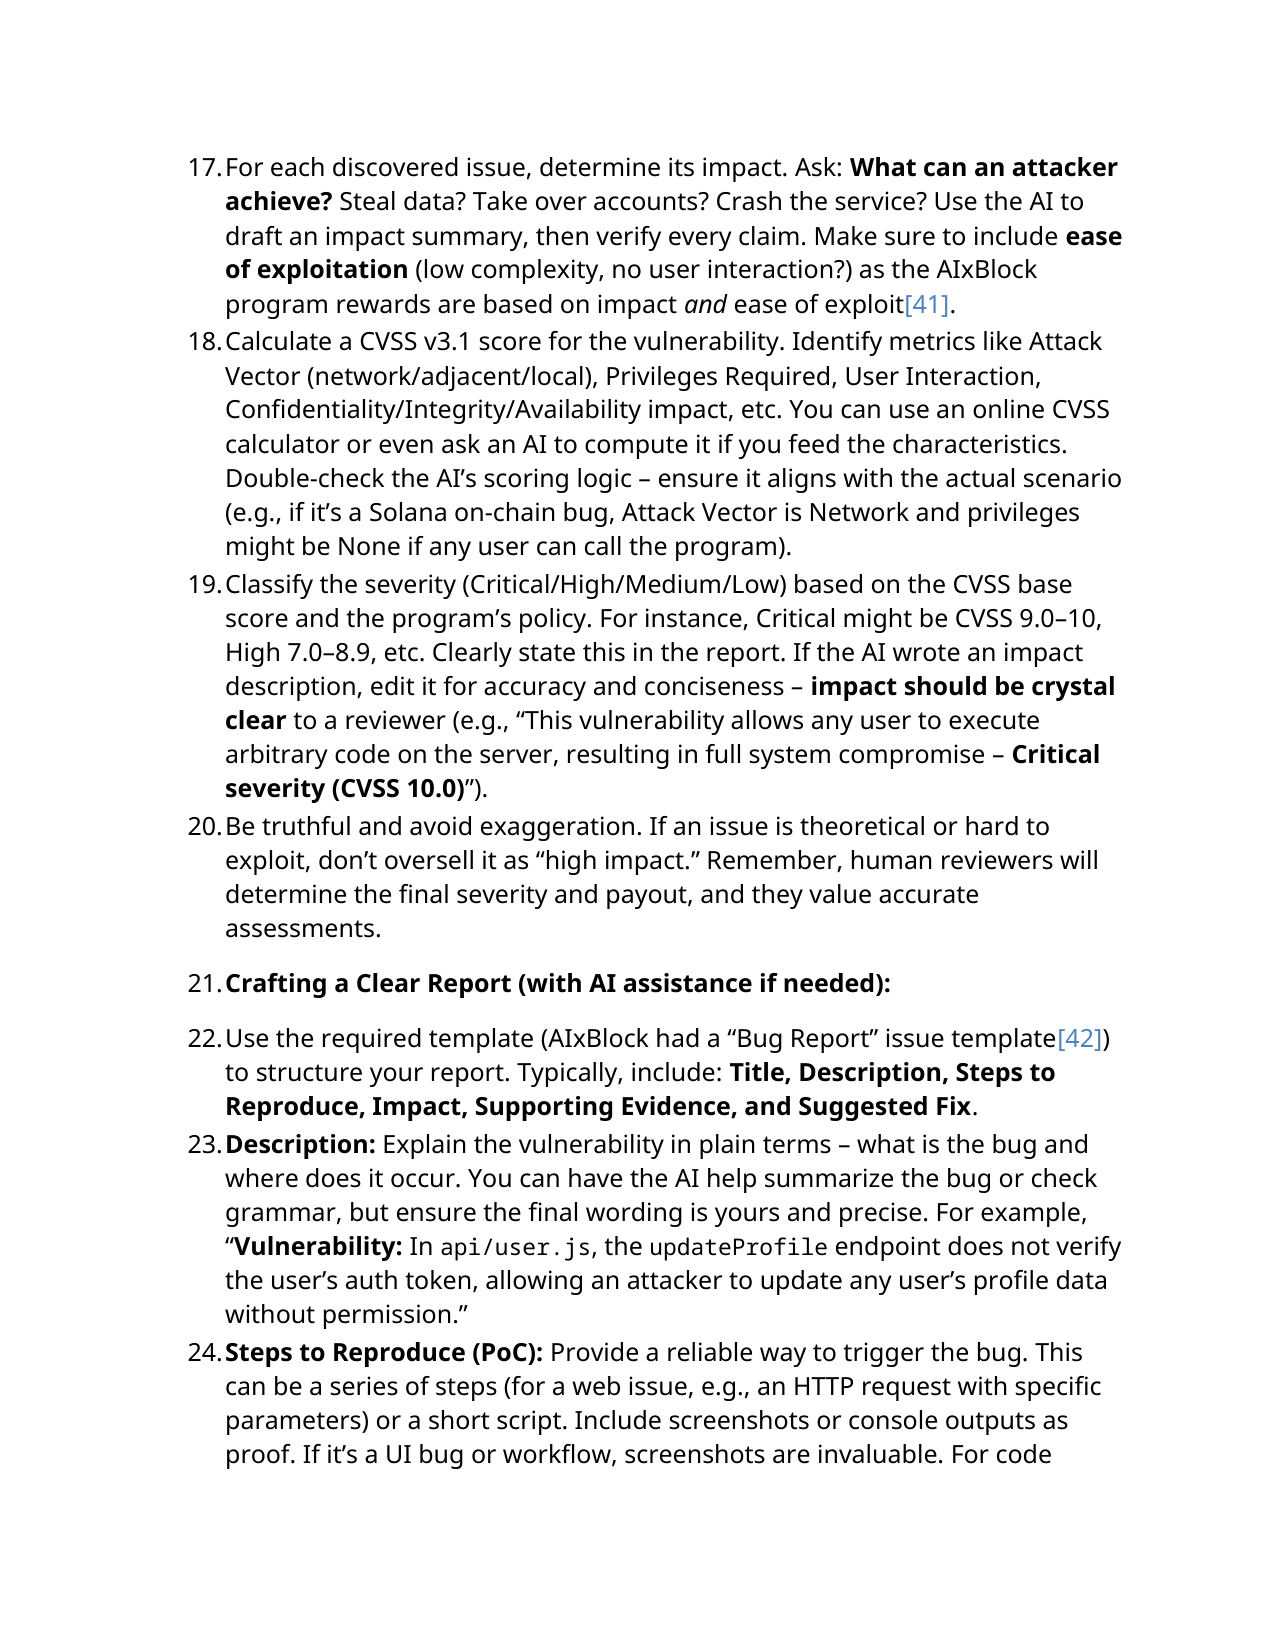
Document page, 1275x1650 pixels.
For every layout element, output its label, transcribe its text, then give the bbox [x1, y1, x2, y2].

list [187, 1334, 1125, 1471]
list For each discovered issue, determine its impact. Ask: What can an attacker achieve? Steal data? Take over accounts? Crash the service? Use the AI to draft an impact summary, then verify every claim. Make sure to include ease of exploitation (low complexity, no user interaction?) as the AIxBlock program rewards are based on impact and ease of exploit[41]. [187, 150, 1125, 320]
list Description: Explain the vulnerability in plain terms – what is the bug and where does it occur. You can have the AI help summarize the bug or check grammar, but ensure the final wording is yours and precise. For example, “Vulnerability: In api/user.js, the updateProfile endpoint does not verify the user’s auth token, allowing an attacker to update any user’s profile data without permission.” [187, 1126, 1125, 1331]
list Calculate a CVSS v3.1 score for the vulnerability. Identify metrics like Attack Vector (network/adjacent/local), Privileges Required, User Interaction, Confidentiality/Integrity/Availability impact, etc. You can use an online CVSS calculator or even ask an AI to compute it if you feed the characteristics. Double-check the AI’s scoring logic – ensure it aligns with the actual scenario (e.g., if it’s a Solana on-chain bug, Attack Vector is Network and privileges might be None if any user can call the program). [187, 324, 1125, 562]
list Crafting a Clear Report (with AI assistance if needed): [187, 966, 1125, 999]
list Use the required template (AIxBlock had a “Bug Report” issue template[42]) to structure your report. Typically, include: Title, Description, Steps to Reproduce, Impact, Supporting Evidence, and Suggested Fix. [187, 1020, 1125, 1123]
list Classify the severity (Critical/High/Medium/Low) based on the CVSS base score and the program’s policy. For instance, Critical might be CVSS 9.0–10, High 7.0–8.9, etc. Clearly state this in the report. If the AI wrote an impact description, edit it for accuracy and conciseness – impact should be crystal clear to a reviewer (e.g., “This vulnerability allows any user to execute arbitrary code on the server, resulting in full system compromise – Critical severity (CVSS 10.0)”). [187, 566, 1125, 805]
list Be truthful and avoid exaggeration. If an issue is theoretical or hard to exploit, don’t oversell it as “high impact.” Remember, human reviewers will determine the final severity and payout, and they value accurate assessments. [187, 808, 1125, 945]
